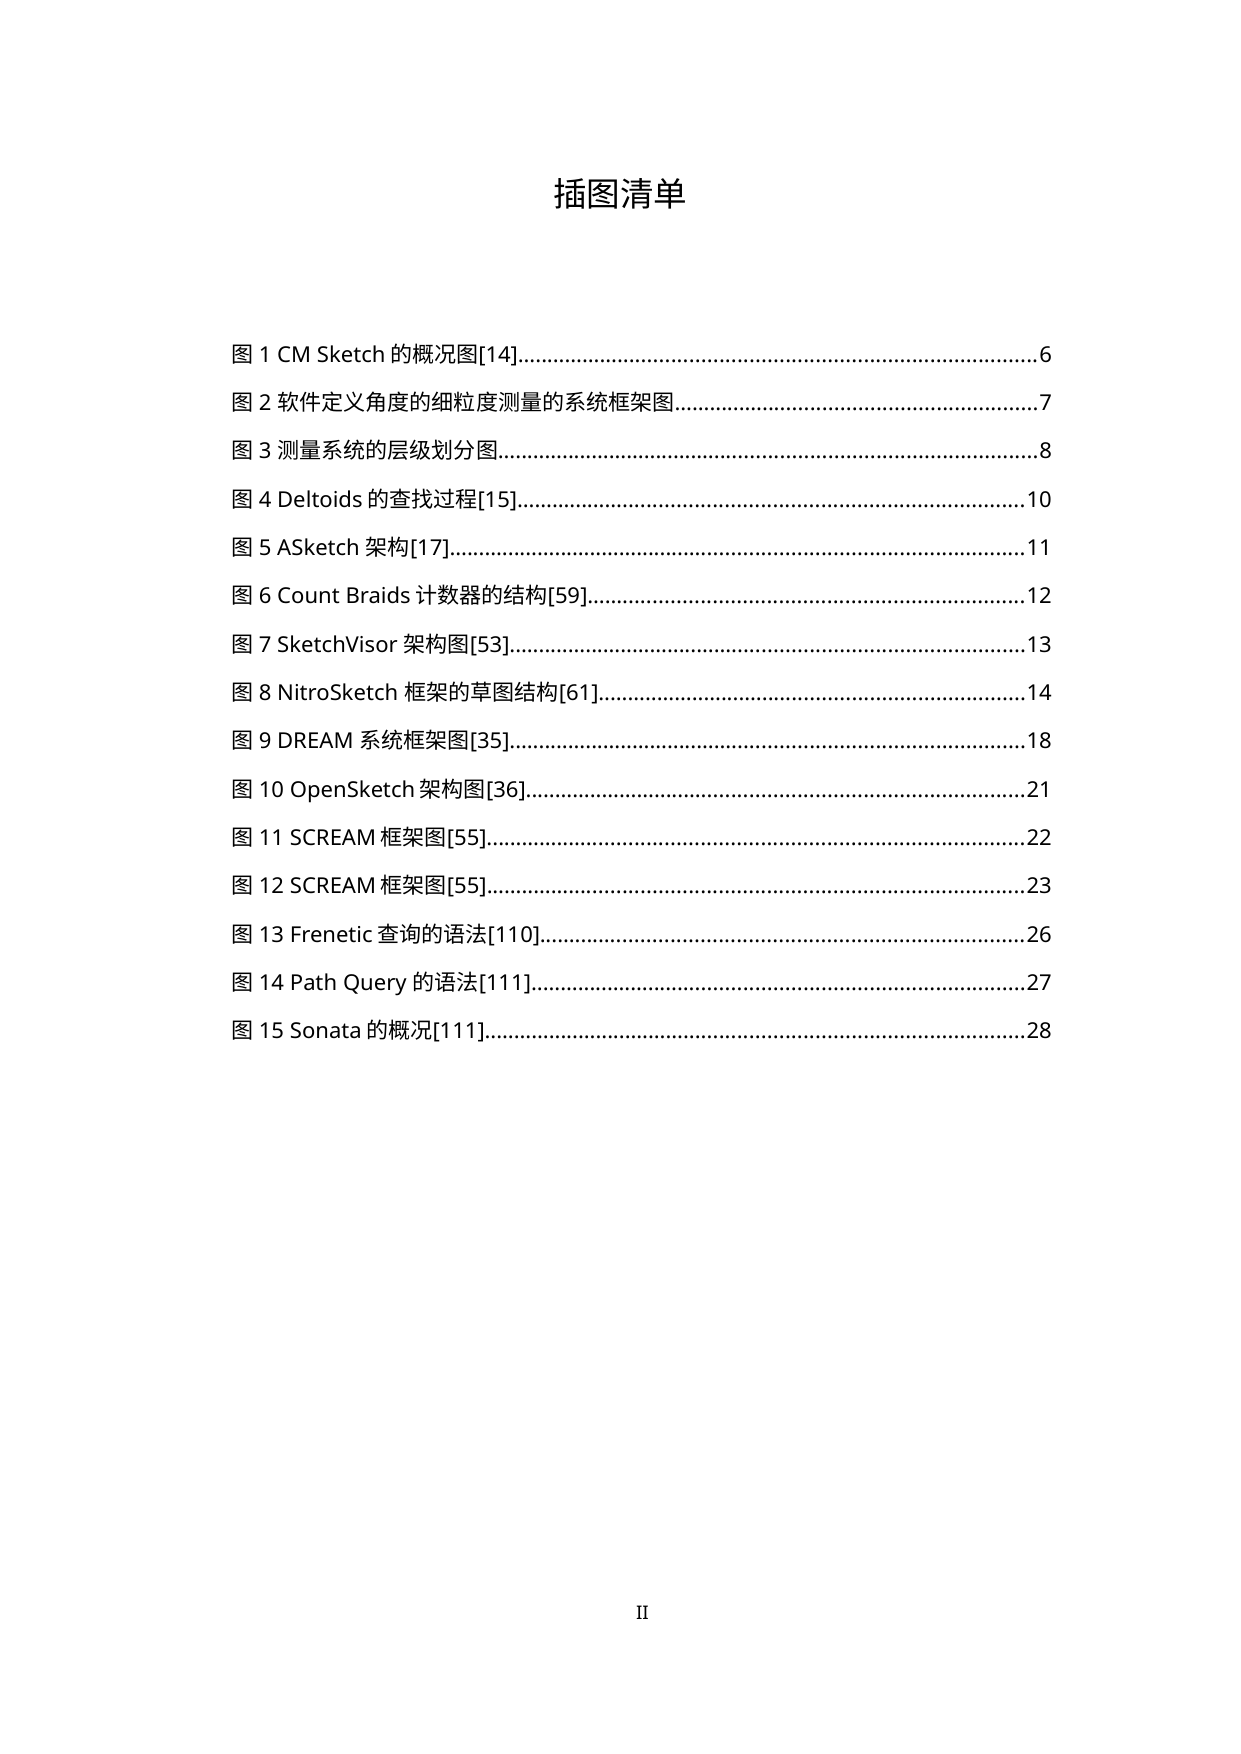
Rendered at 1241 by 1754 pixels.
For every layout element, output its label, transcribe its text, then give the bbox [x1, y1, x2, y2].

text 图 6 Count Braids计数器的结构[59] 12 [232, 578, 1053, 611]
text 图 12 SCREAM框架图[55]. 23 [232, 868, 1053, 901]
text 图 10 OpenSketch架构图[36] 21 [232, 772, 1053, 804]
text 图 1 CM Sketch的概况图[14] 6 [232, 337, 1053, 369]
text 图 7 SketchVisor 架构图[53] 13 [232, 627, 1053, 659]
text 图 13 Frenetic查询的语法[110] 26 [232, 917, 1053, 949]
text 图 15 Sonata的概况[111] 28 [232, 1013, 1053, 1046]
text 图 5 ASketch 架构[17] 11 [232, 530, 1053, 562]
text 图 11 SCREAM框架图[55] 22 [232, 820, 1053, 852]
text 图 4 Deltoids的查找过程[15] 10 [232, 482, 1053, 514]
text 图 8 NitroSketch 框架的草图结构[61] 14 [232, 675, 1053, 707]
text 图 3 测量系统的层级划分图 8 [232, 433, 1053, 466]
text 插图清单 [187, 160, 1053, 225]
text 图 14 Path Query 的语法[111] 27 [232, 965, 1053, 997]
text 图 9 DREAM 系统框架图[35] 18 [232, 723, 1053, 756]
text 图 2 软件定义角度的细粒度测量的系统框架图 7 [232, 385, 1053, 417]
